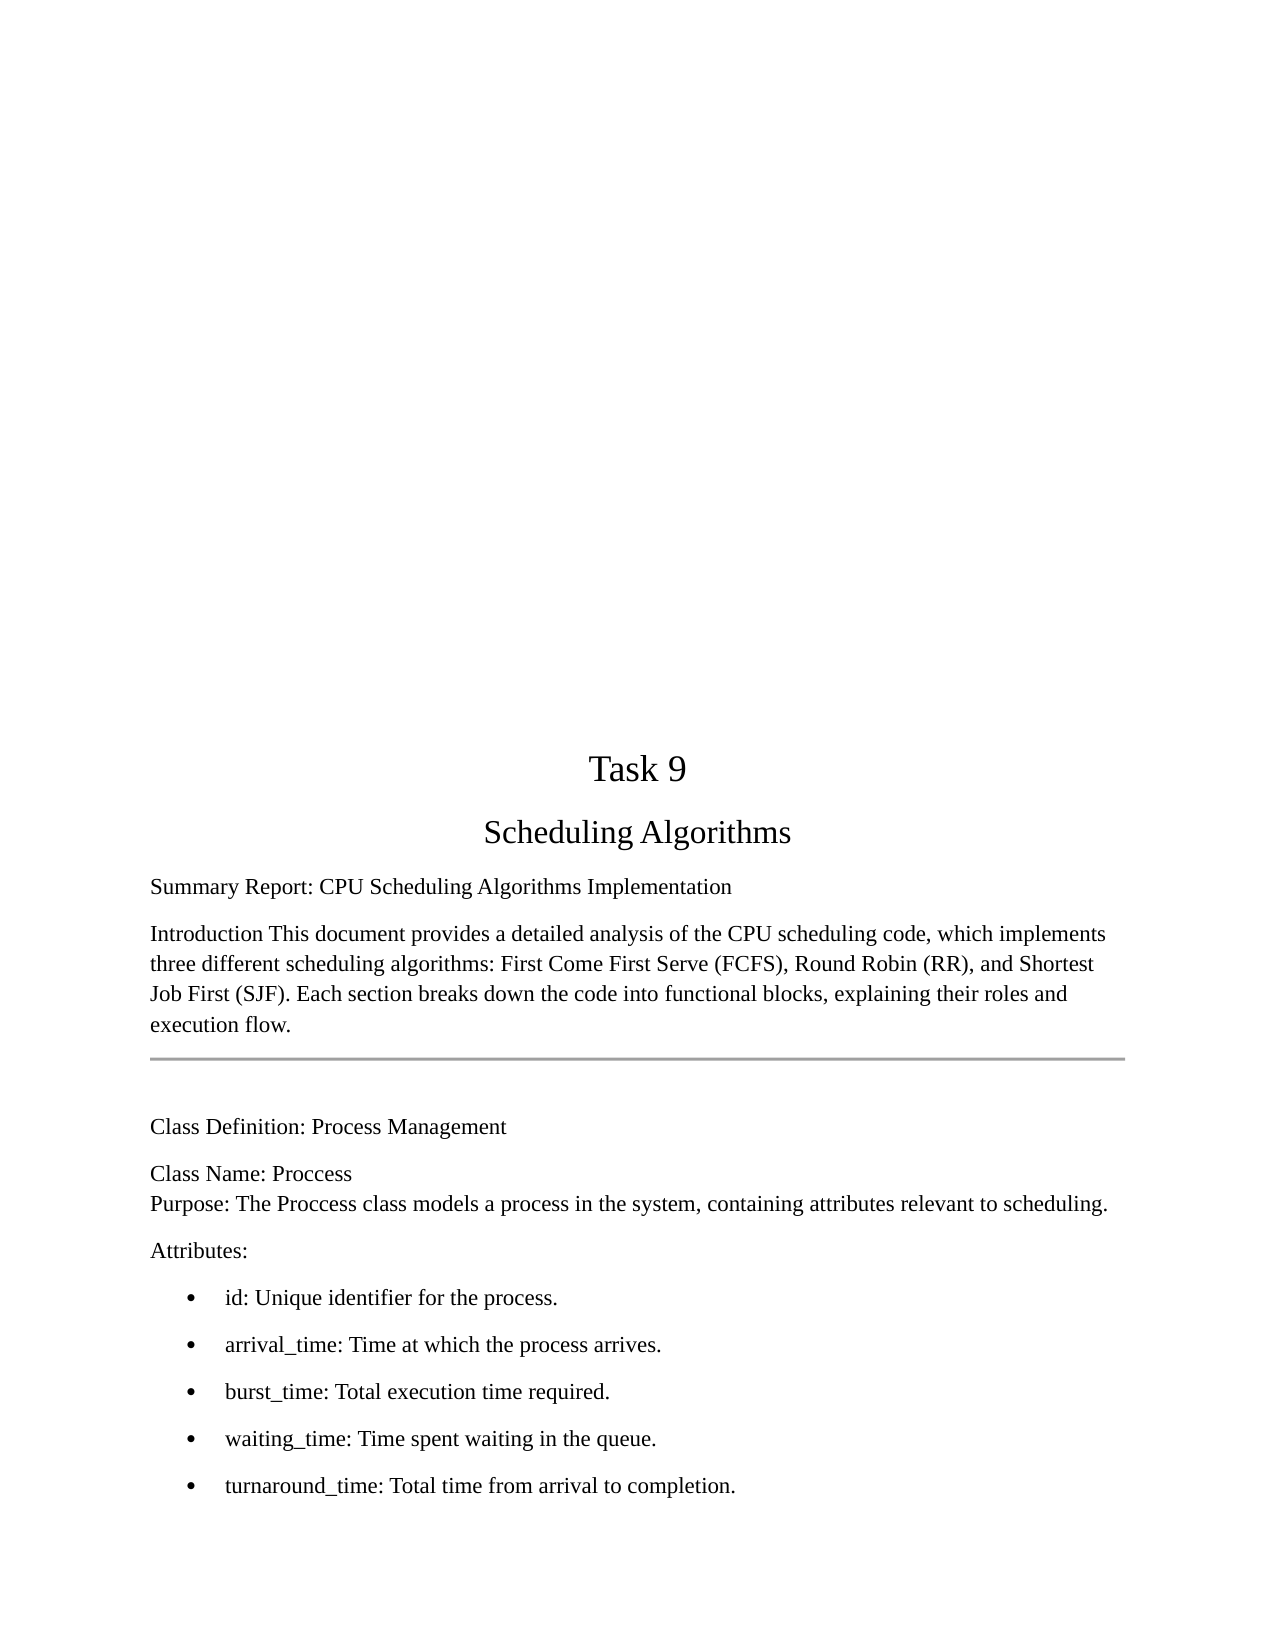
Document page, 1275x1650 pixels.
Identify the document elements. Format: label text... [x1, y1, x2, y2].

text Introduction This document provides a detailed analysis of the CPU scheduling code, which implements three different scheduling algorithms: First Come First Serve (FCFS), Round Robin (RR), and Shortest Job First (SJF). Each section breaks down the code into functional blocks, explaining their roles and execution flow. [150, 920, 1125, 1037]
text Task 9 [150, 746, 1125, 789]
text Summary Report: CPU Scheduling Algorithms Implementation [150, 873, 1125, 899]
list turnaround_time: Total time from arrival to completion. [187, 1472, 1125, 1498]
list arrival_time: Time at which the process arrives. [187, 1331, 1125, 1357]
list burst_time: Total execution time required. [187, 1378, 1125, 1404]
list id: Unique identifier for the process. [187, 1284, 1125, 1311]
text Attributes: [150, 1237, 1125, 1264]
text Class Name: Proccess Purpose: The Proccess class models a process in the system, containing attributes relevant to scheduling. [150, 1160, 1125, 1217]
text Class Definition: Process Management [150, 1113, 1125, 1140]
text Scheduling Algorithms [150, 812, 1125, 851]
list waiting_time: Time spent waiting in the queue. [187, 1425, 1125, 1451]
